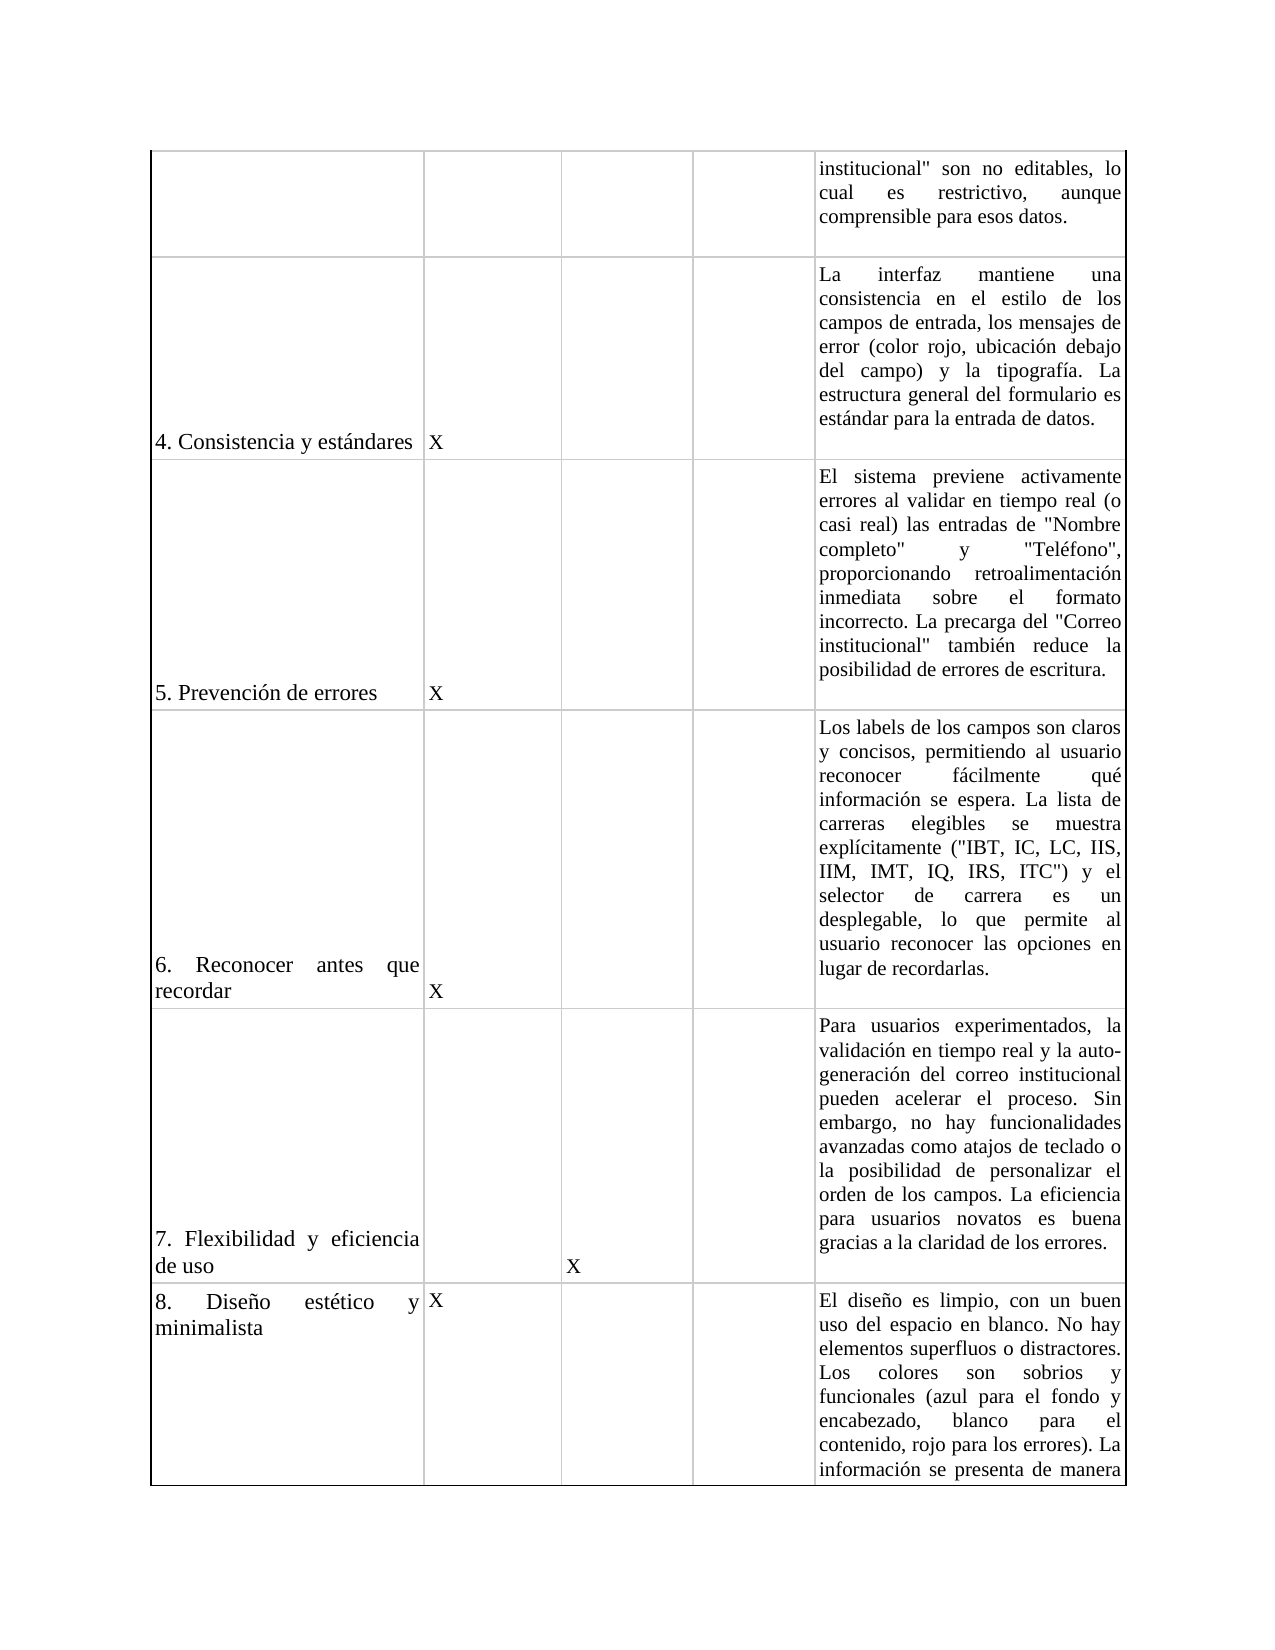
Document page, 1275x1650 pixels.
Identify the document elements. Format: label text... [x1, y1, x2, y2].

table_cell [694, 1009, 814, 1282]
table_cell El sistema previene activamente errores al validar en tiempo real (o casi real) las entradas de "Nombre completo" y "Teléfono", proporcionando retroalimentación inmediata sobre el formato incorrecto. La precarga del "Correo institucional" también reduce la posibilidad de errores de escritura. [816, 460, 1125, 709]
table_cell 5. Prevención de errores [152, 460, 423, 709]
table_cell X [425, 711, 561, 1008]
table_cell [694, 460, 814, 709]
table_cell 7. Flexibilidad y eficiencia de uso [152, 1009, 423, 1282]
table_cell [562, 1284, 692, 1485]
table_cell 4. Consistencia y estándares [152, 258, 423, 458]
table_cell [152, 152, 423, 256]
table_cell [694, 1284, 814, 1485]
table_cell [562, 258, 692, 458]
table_cell [694, 258, 814, 458]
table_cell X [425, 460, 561, 709]
table_cell La interfaz mantiene una consistencia en el estilo de los campos de entrada, los mensajes de error (color rojo, ubicación debajo del campo) y la tipografía. La estructura general del formulario es estándar para la entrada de datos. [816, 258, 1125, 458]
table_cell X [425, 152, 561, 256]
table_cell [694, 152, 814, 256]
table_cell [816, 1284, 1125, 1485]
table_cell Los labels de los campos son claros y concisos, permitiendo al usuario reconocer fácilmente qué información se espera. La lista de carreras elegibles se muestra explícitamente ("IBT, IC, LC, IIS, IIM, IMT, IQ, IRS, ITC") y el selector de carrera es un desplegable, lo que permite al usuario reconocer las opciones en lugar de recordarlas. [816, 711, 1125, 1008]
table_cell X [562, 1009, 692, 1282]
table_cell [694, 711, 814, 1008]
table_cell [562, 711, 692, 1008]
table_cell Para usuarios experimentados, la validación en tiempo real y la auto-generación del correo institucional pueden acelerar el proceso. Sin embargo, no hay funcionalidades avanzadas como atajos de teclado o la posibilidad de personalizar el orden de los campos. La eficiencia para usuarios novatos es buena gracias a la claridad de los errores. [816, 1009, 1125, 1282]
table_cell [562, 460, 692, 709]
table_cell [152, 1284, 423, 1485]
table_cell X [425, 1284, 561, 1485]
table_cell 6. Reconocer antes que recordar [152, 711, 423, 1008]
table_cell [562, 152, 692, 256]
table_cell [816, 152, 1125, 256]
table_cell X [425, 258, 561, 458]
table_cell [425, 1009, 561, 1282]
